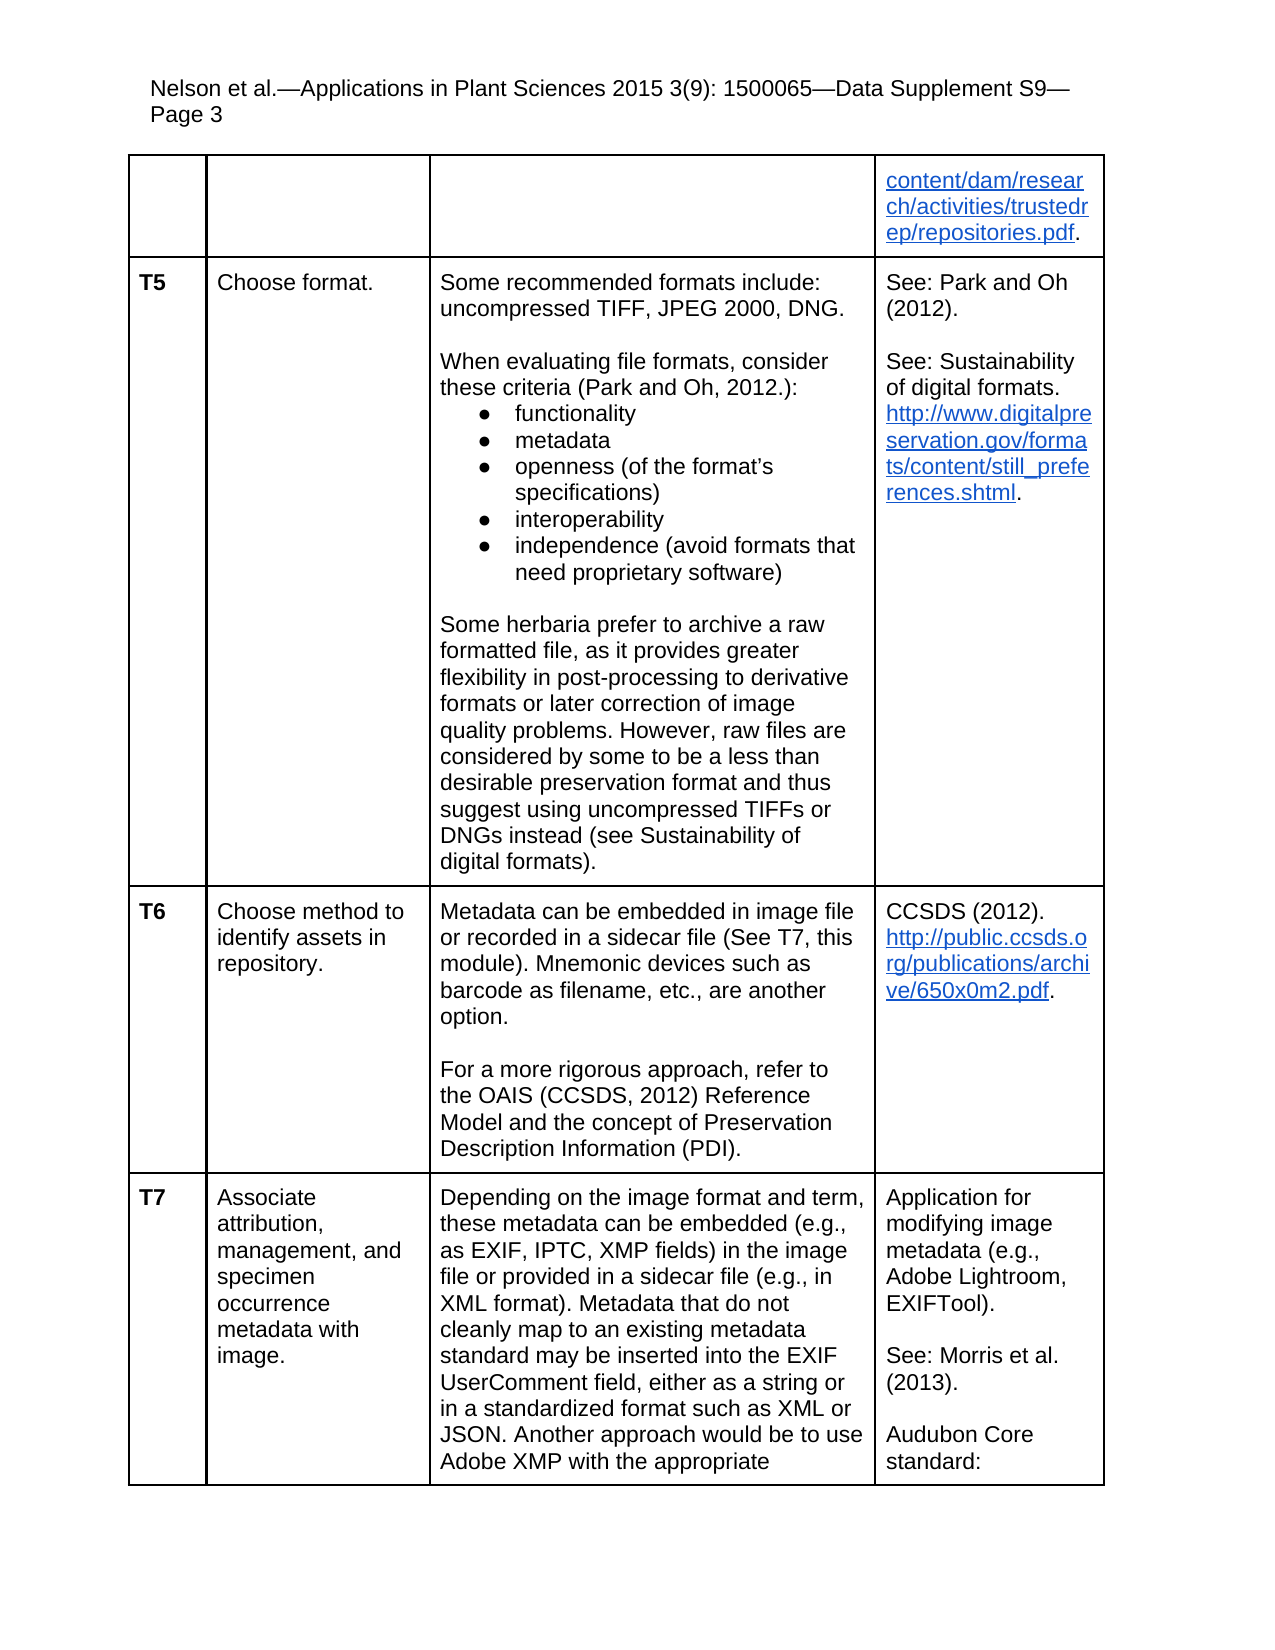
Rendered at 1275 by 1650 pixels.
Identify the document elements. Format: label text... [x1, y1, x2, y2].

table_cell See: Park and Oh (2012). See: Sustainability of digital formats. http://www.digitalpreservation.gov/formats/content/still_preferences.shtml. [876, 258, 1103, 885]
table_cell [876, 156, 1103, 256]
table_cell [208, 1174, 429, 1484]
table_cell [431, 156, 874, 256]
table_cell T5 [130, 258, 205, 885]
table_cell Metadata can be embedded in image file or recorded in a sidecar file (See T7, this module). Mnemonic devices such as barcode as filename, etc., are another option. For a more rigorous approach, refer to the OAIS (CCSDS, 2012) Reference Model and the concept of Preservation Description Information (PDI). [431, 887, 874, 1172]
table_cell T7 [130, 1174, 205, 1484]
table_cell T6 [130, 887, 205, 1172]
table_cell T4 [130, 156, 205, 256]
table_cell Choose format. [208, 258, 429, 885]
table_cell CCSDS (2012). http://public.ccsds.org/publications/archive/650x0m2.pdf. [876, 887, 1103, 1172]
table_cell Some recommended formats include: uncompressed TIFF, JPEG 2000, DNG. When evaluating file formats, consider these criteria (Park and Oh, 2012.): functionality metadata openness (of the format’s specifications) interoperability independence (avoid formats that need proprietary software) Some herbaria prefer to archive a raw formatted file, as it provides greater flexibility in post-processing to derivative formats or later correction of image quality problems. However, raw files are considered by some to be a less than desirable preservation format and thus suggest using uncompressed TIFFs or DNGs instead (see Sustainability of digital formats). [431, 258, 874, 885]
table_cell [431, 1174, 874, 1484]
table_cell Choose method to identify assets in repository. [208, 887, 429, 1172]
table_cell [208, 156, 429, 256]
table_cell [876, 1174, 1103, 1484]
